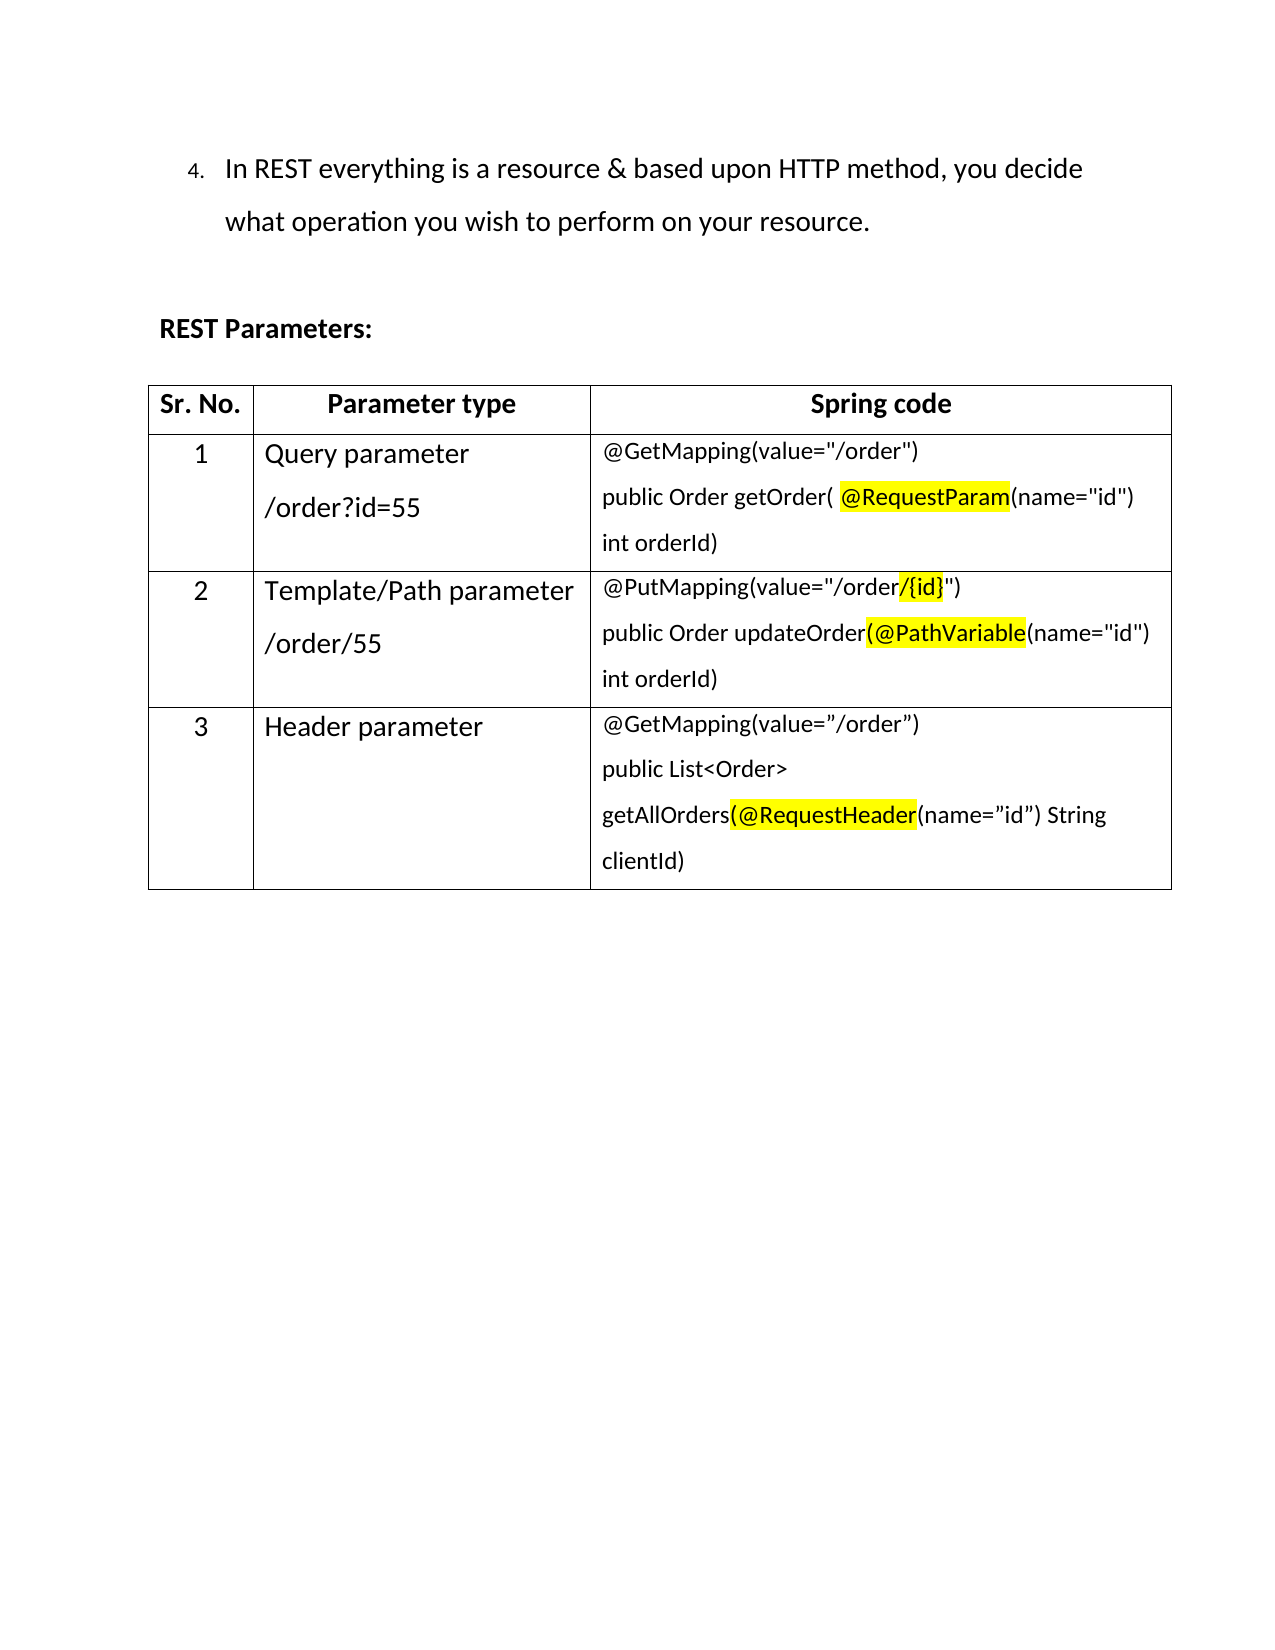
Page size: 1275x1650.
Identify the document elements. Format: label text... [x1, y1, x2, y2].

table_cell 3 [149, 708, 253, 888]
table_cell 2 [149, 572, 253, 707]
table_header Sr. No. [149, 386, 253, 434]
list REST Parameters: [159, 310, 1125, 346]
table_cell @PutMapping(value="/order/{id}") public Order updateOrder(@PathVariable(name="id") int orderId) [591, 572, 1171, 707]
table_header Parameter type [254, 386, 590, 434]
table_cell Query parameter /order?id=55 [254, 435, 590, 571]
list In REST everything is a resource & based upon HTTP method, you decide what operation you wish to perform on your resource. [187, 150, 1125, 239]
table_cell Header parameter [254, 708, 590, 888]
table_cell Template/Path parameter /order/55 [254, 572, 590, 707]
table_cell @GetMapping(value="/order") public Order getOrder( @RequestParam(name="id") int orderId) [591, 435, 1171, 571]
table_cell @GetMapping(value=”/order”) public List<Order> getAllOrders(@RequestHeader(name=”id”) String clientId) [591, 708, 1171, 888]
table_header Spring code [591, 386, 1171, 434]
table_cell 1 [149, 435, 253, 571]
